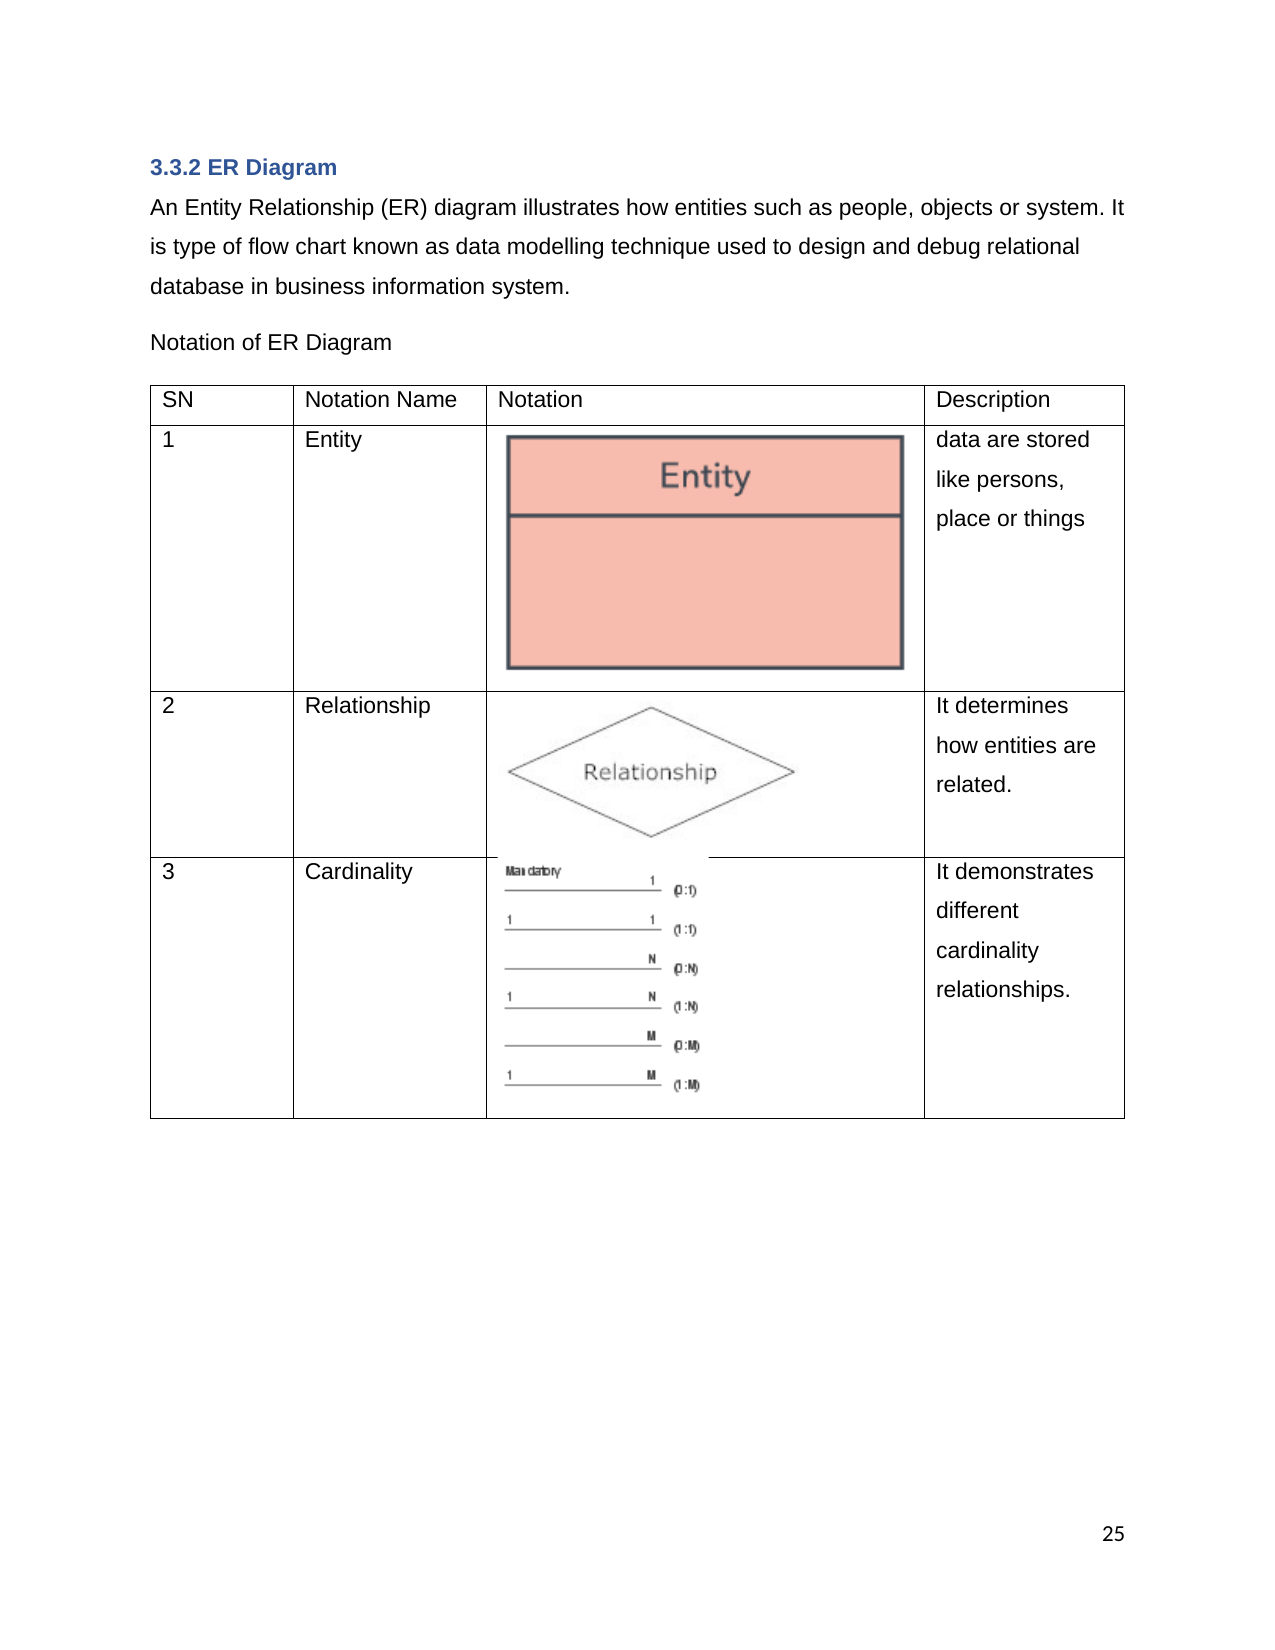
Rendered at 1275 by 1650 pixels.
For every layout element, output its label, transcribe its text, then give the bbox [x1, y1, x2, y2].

table_cell 2 [151, 692, 293, 857]
picture [497, 426, 914, 678]
text An Entity Relationship (ER) diagram illustrates how entities such as people, objects or system. It is type of flow chart known as data modelling technique used to design and debug relational database in business information system. [150, 194, 1125, 299]
table_cell [487, 692, 924, 857]
table_header Notation [487, 386, 924, 425]
table_header Description [925, 386, 1124, 425]
picture [497, 857, 709, 1105]
table_header SN [151, 386, 293, 425]
picture [497, 692, 807, 844]
table_cell 1 [151, 426, 293, 691]
text Notation of ER Diagram [150, 329, 1125, 355]
table_cell 3 [151, 858, 293, 1118]
table_cell Cardinality [294, 858, 486, 1118]
table_cell data are stored like persons, place or things [925, 426, 1124, 691]
table_cell [487, 426, 924, 691]
table_cell Relationship [294, 692, 486, 857]
subtitle 3.3.2 ER Diagram [150, 154, 1125, 181]
table_header Notation Name [294, 386, 486, 425]
table_cell Entity [294, 426, 486, 691]
table_cell It determines how entities are related. [925, 692, 1124, 857]
table_cell [487, 858, 924, 1118]
table_cell It demonstrates different cardinality relationships. [925, 858, 1124, 1118]
